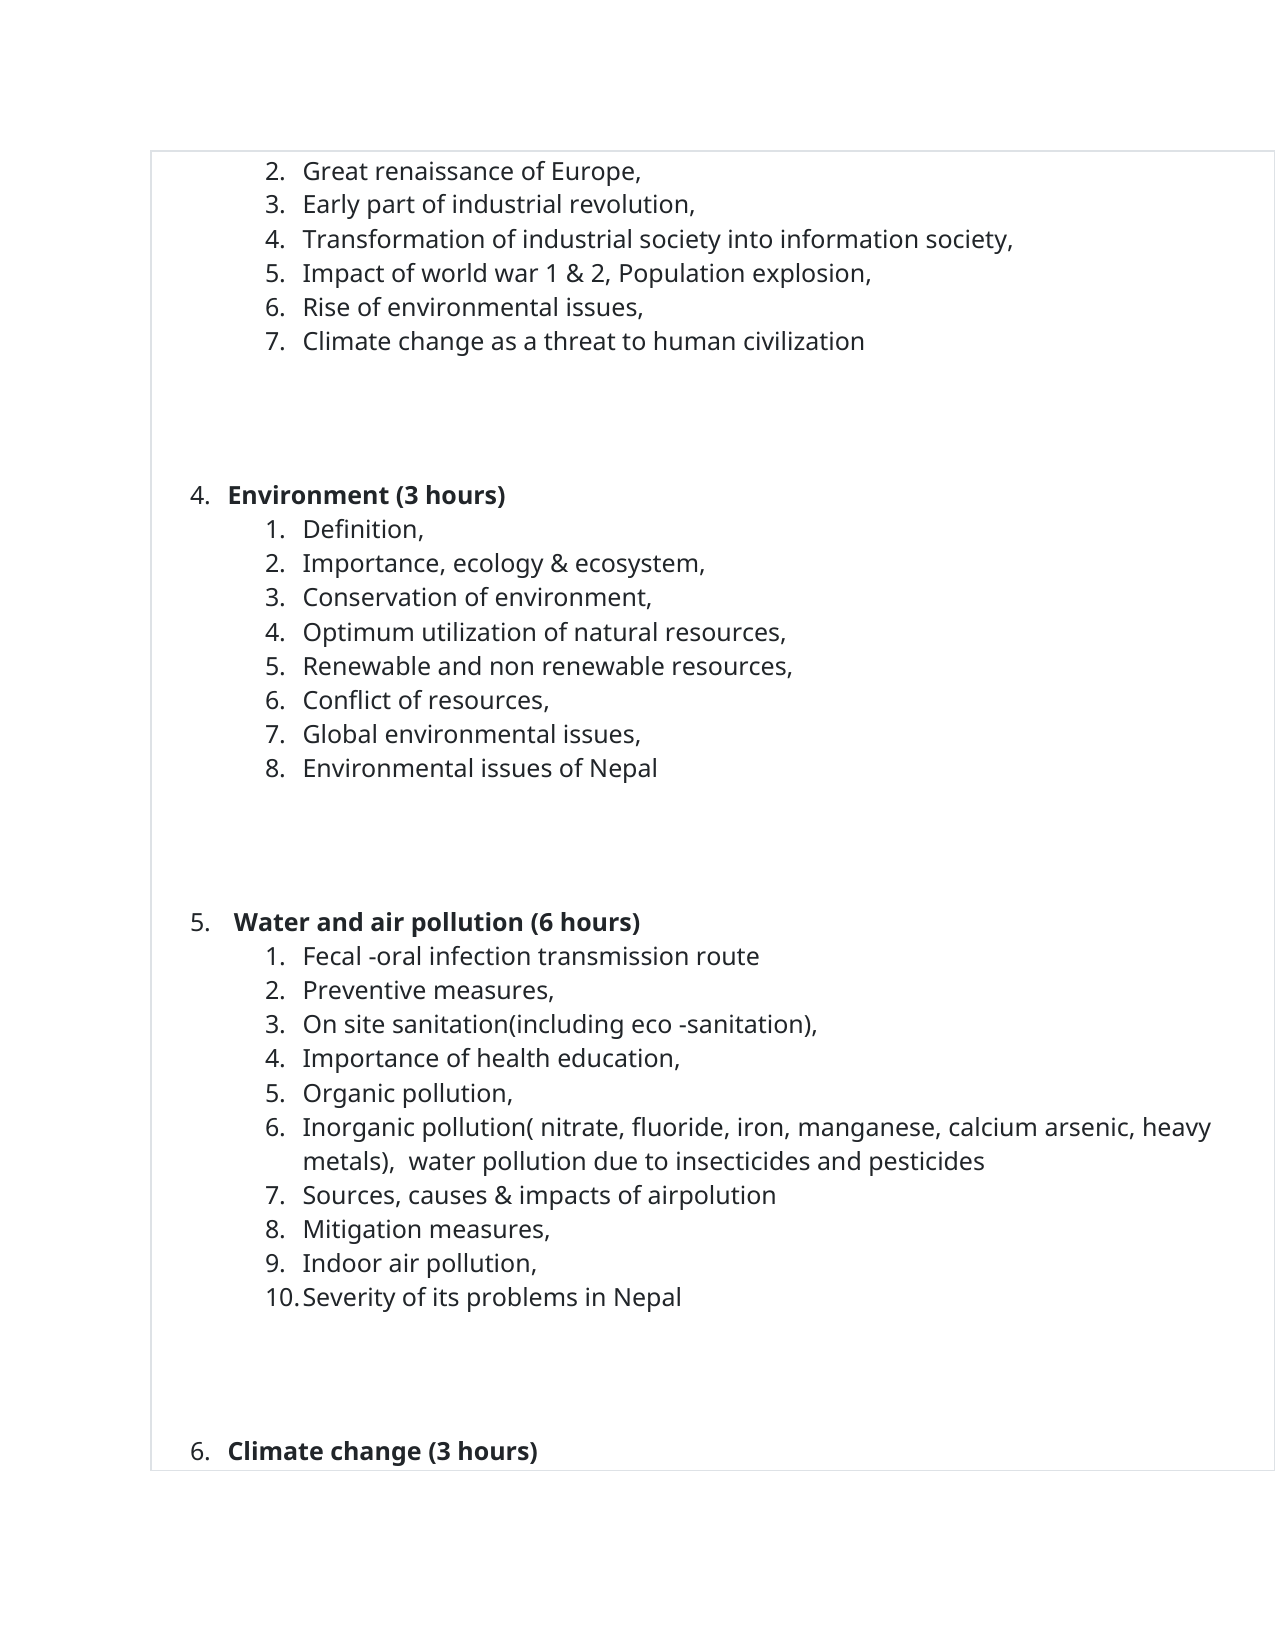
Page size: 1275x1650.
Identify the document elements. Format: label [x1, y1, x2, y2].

table_header [152, 152, 1274, 1470]
